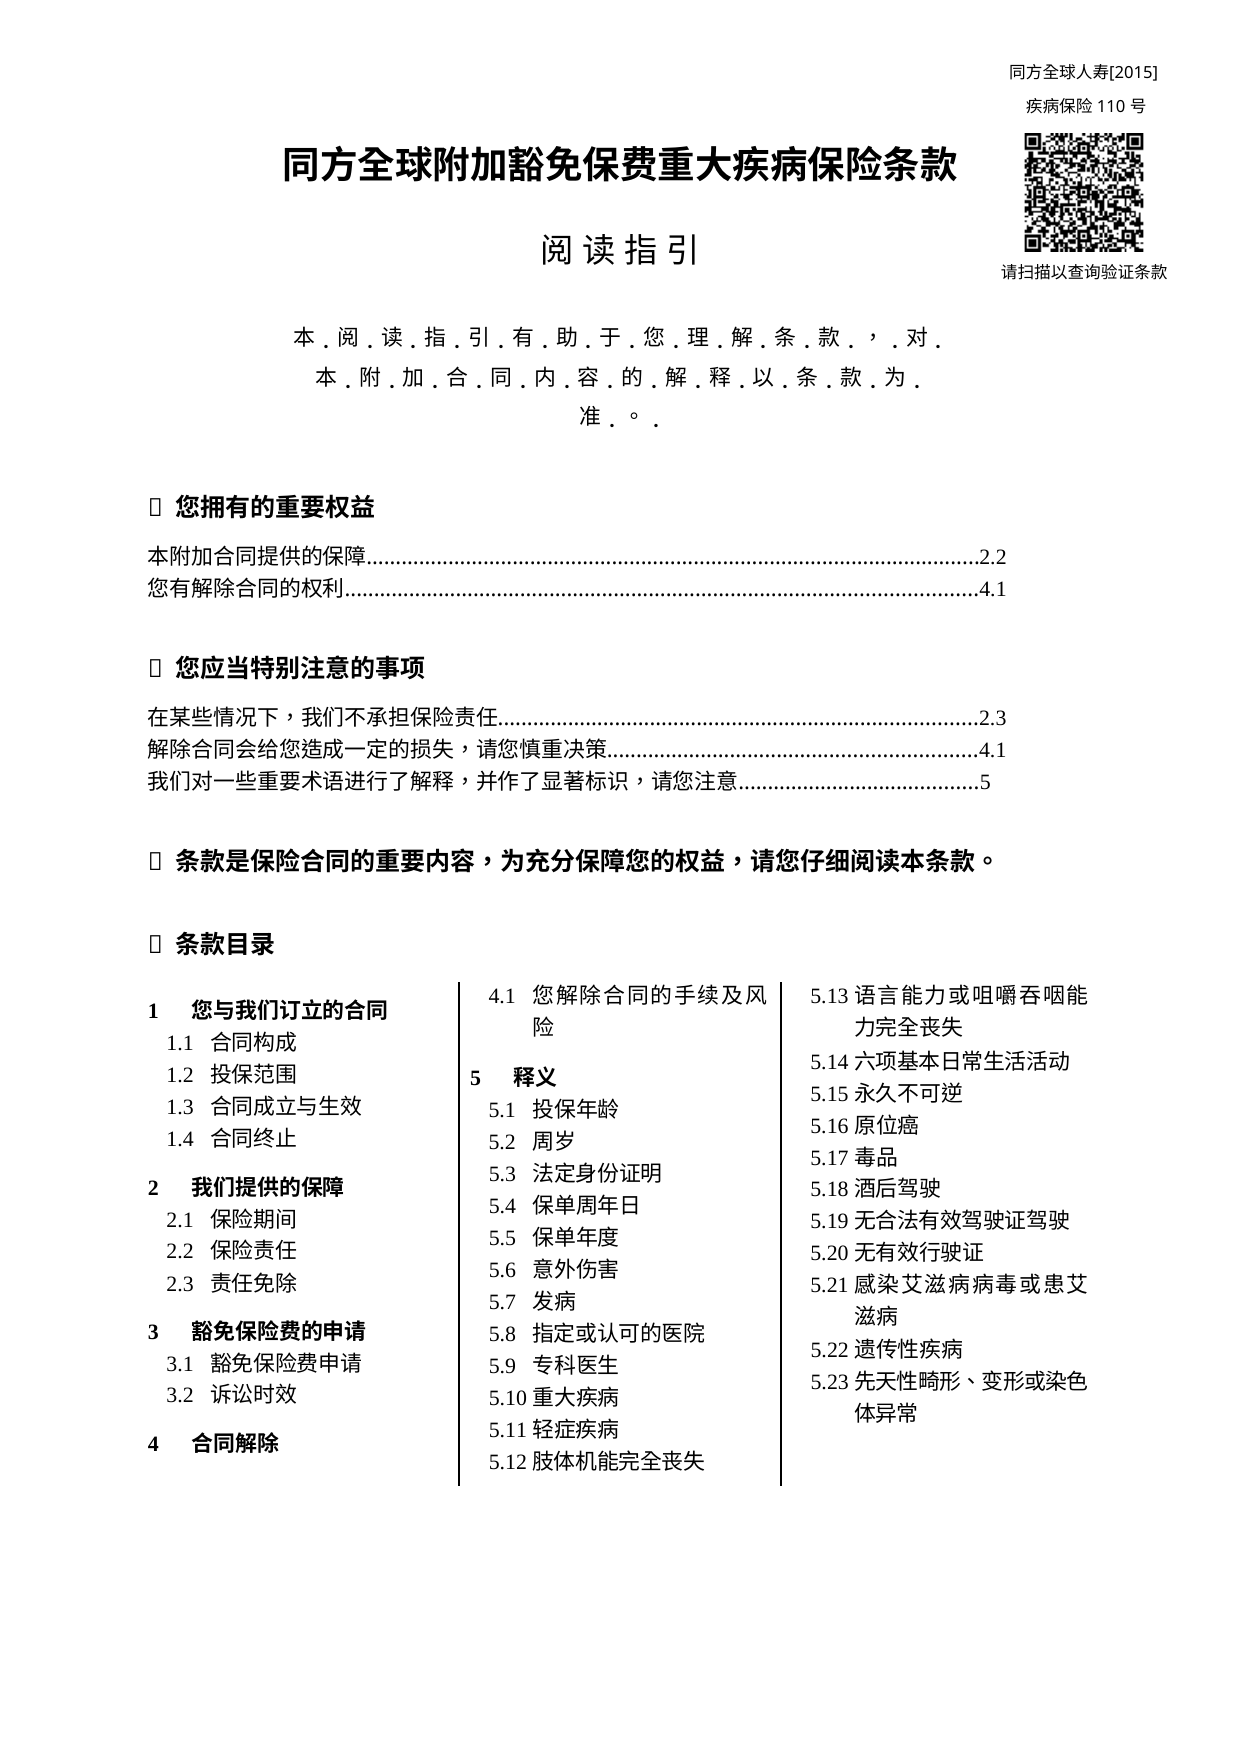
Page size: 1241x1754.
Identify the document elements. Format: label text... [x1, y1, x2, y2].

subtitle  您应当特别注意的事项 [148, 651, 1180, 685]
subtitle 同方全球附加豁免保费重大疾病保险条款 [274, 138, 966, 189]
list 无有效行驶证 [810, 1237, 1180, 1267]
text 您有解除合同的权利 4.1 [148, 573, 1180, 603]
text 同方全球人寿[2015] 疾病保险 110 号 [1009, 61, 1159, 117]
list 周岁 [488, 1126, 772, 1156]
list 语言能力或咀嚼吞咽能力完全丧失 [810, 981, 1095, 1042]
list 法定身份证明 [488, 1158, 772, 1188]
subtitle 豁免保险费的申请 [148, 1316, 389, 1346]
list 毒品 [810, 1142, 1180, 1171]
text  条款是保险合同的重要内容，为充分保障您的权益，请您仔细阅读本条款。 [148, 844, 1180, 878]
list 六项基本日常生活活动 [810, 1046, 1180, 1076]
text  条款目录 [148, 927, 389, 961]
list 肢体机能完全丧失 [488, 1446, 772, 1476]
subtitle 释义 [470, 1062, 772, 1092]
subtitle 您与我们订立的合同 [148, 995, 389, 1025]
text 本附加合同提供的保障 2.2 [148, 541, 1180, 571]
text 在某些情况下，我们不承担保险责任 2.3 [148, 702, 1180, 732]
list 指定或认可的医院 [488, 1318, 772, 1348]
list 合同构成 [166, 1027, 389, 1057]
list 意外伤害 [488, 1254, 772, 1284]
list 遗传性疾病 [810, 1334, 1180, 1364]
list 合同成立与生效 [166, 1091, 389, 1121]
list 永久不可逆 [810, 1078, 1180, 1108]
list 保险责任 [166, 1236, 389, 1265]
text 我们对一些重要术语进行了解释，并作了显著标识，请您注意 5 [148, 766, 1180, 796]
list 保险期间 [166, 1203, 389, 1233]
text 请扫描以查询验证条款 [1001, 261, 1180, 283]
list 责任免除 [166, 1267, 389, 1297]
list 保单周年日 [488, 1190, 772, 1220]
picture [1024, 133, 1144, 252]
list 诉讼时效 [166, 1379, 389, 1409]
list 您解除合同的手续及风险 [488, 981, 772, 1042]
list 投保范围 [166, 1059, 389, 1089]
list 无合法有效驾驶证驾驶 [810, 1205, 1180, 1235]
list 原位癌 [810, 1110, 1180, 1139]
list 保单年度 [488, 1222, 772, 1252]
list 感染艾滋病病毒或患艾滋病 [810, 1269, 1095, 1330]
subtitle 合同解除 [148, 1428, 389, 1457]
text 本．阅．读．指．引．有．助．于．您．理．解．条．款．，．对．本．附．加．合．同．内．容．的．解．释．以．条．款．为．准．。． [281, 322, 966, 441]
subtitle 我们提供的保障 [148, 1172, 389, 1201]
list 豁免保险费申请 [166, 1348, 389, 1377]
list 投保年龄 [488, 1094, 772, 1124]
list 先天性畸形、变形或染色体异常 [810, 1366, 1093, 1428]
subtitle  您拥有的重要权益 [148, 490, 1180, 524]
list 重大疾病 [488, 1382, 772, 1412]
list 合同终止 [166, 1123, 389, 1153]
list 发病 [488, 1286, 772, 1316]
list 酒后驾驶 [810, 1173, 1180, 1203]
list 轻症疾病 [488, 1414, 772, 1444]
text 阅 读 指 引 [274, 227, 966, 272]
list 专科医生 [488, 1350, 772, 1380]
text 解除合同会给您造成一定的损失，请您慎重决策 4.1 [148, 734, 1180, 764]
